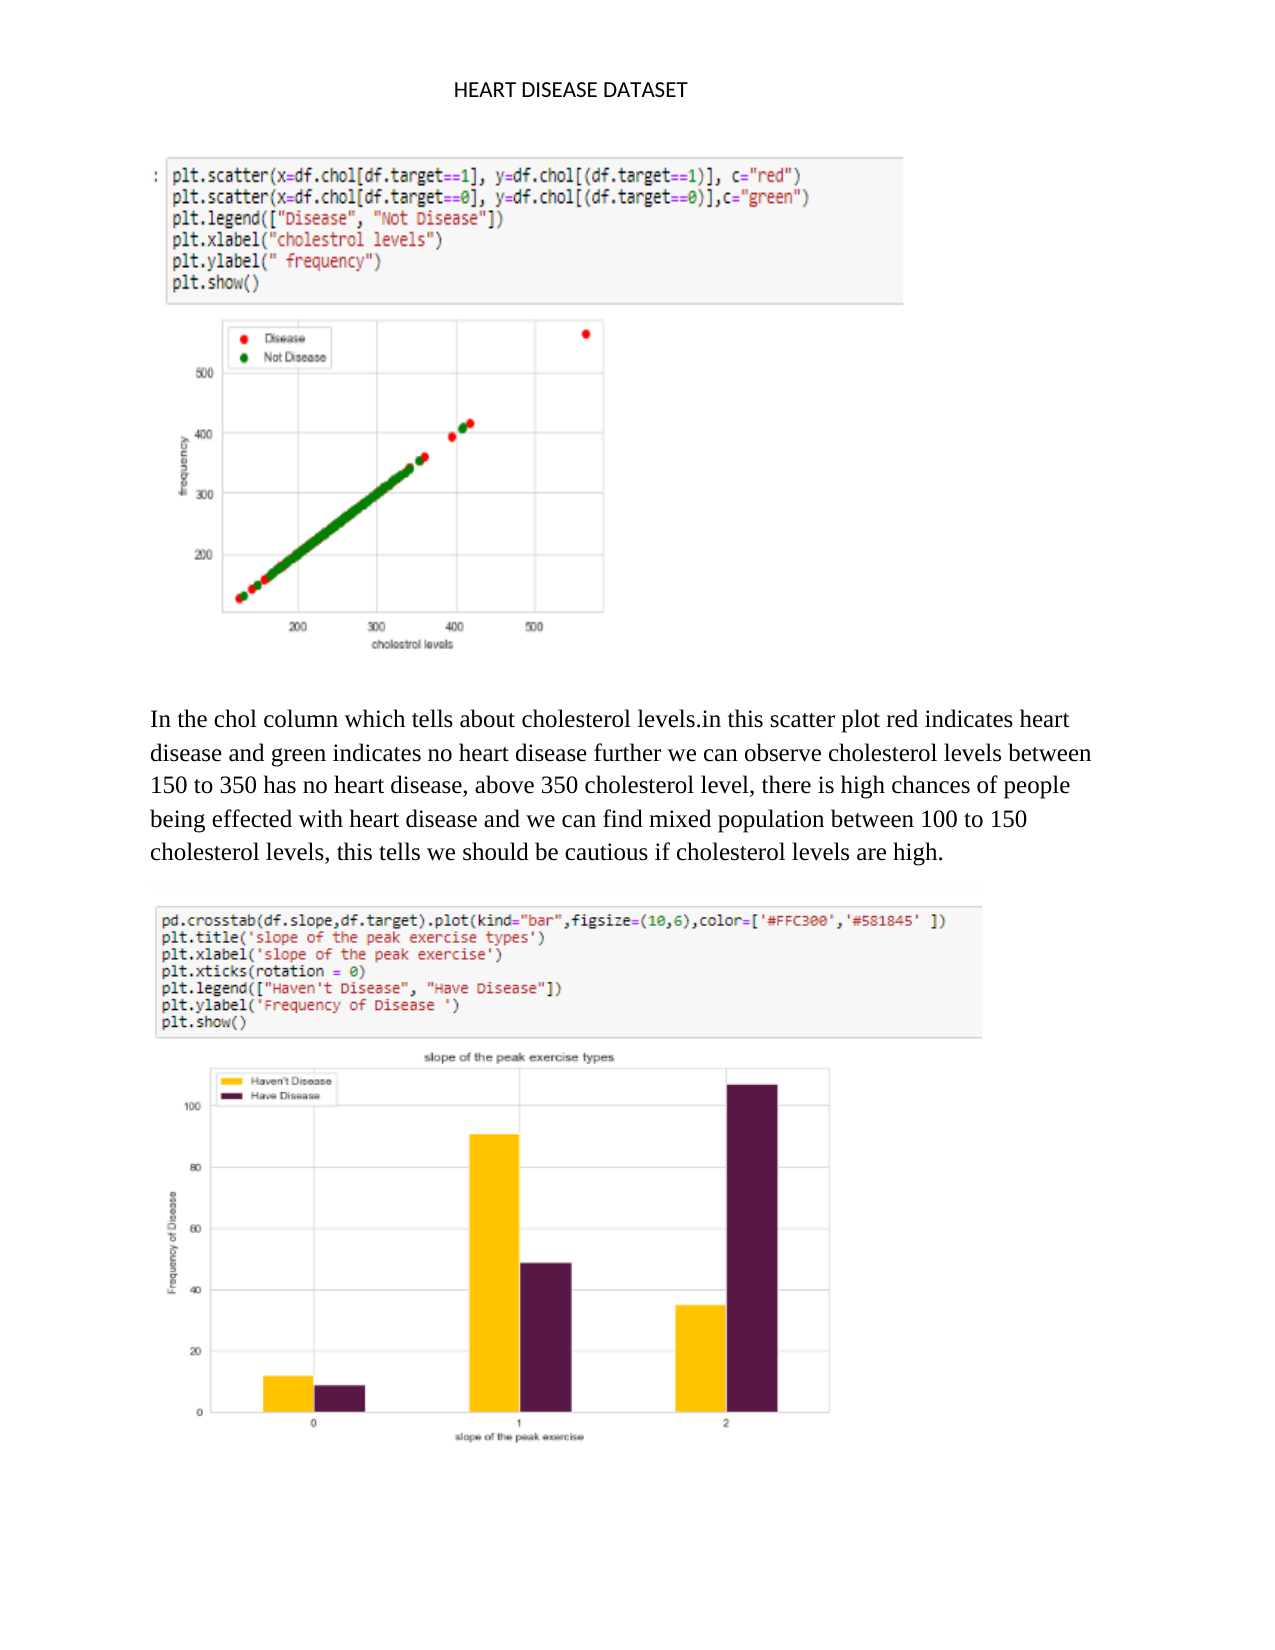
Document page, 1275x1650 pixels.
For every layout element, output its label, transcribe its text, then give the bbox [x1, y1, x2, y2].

picture [150, 886, 983, 1453]
picture [150, 150, 904, 684]
text In the chol column which tells about cholesterol levels.in this scatter plot red indicates heart disease and green indicates no heart disease further we can observe cholesterol levels between 150 to 350 has no heart disease, above 350 cholesterol level, there is high chances of people being effected with heart disease and we can find mixed population between 100 to 150 cholesterol levels, this tells we should be cautious if cholesterol levels are high. [150, 704, 1125, 865]
